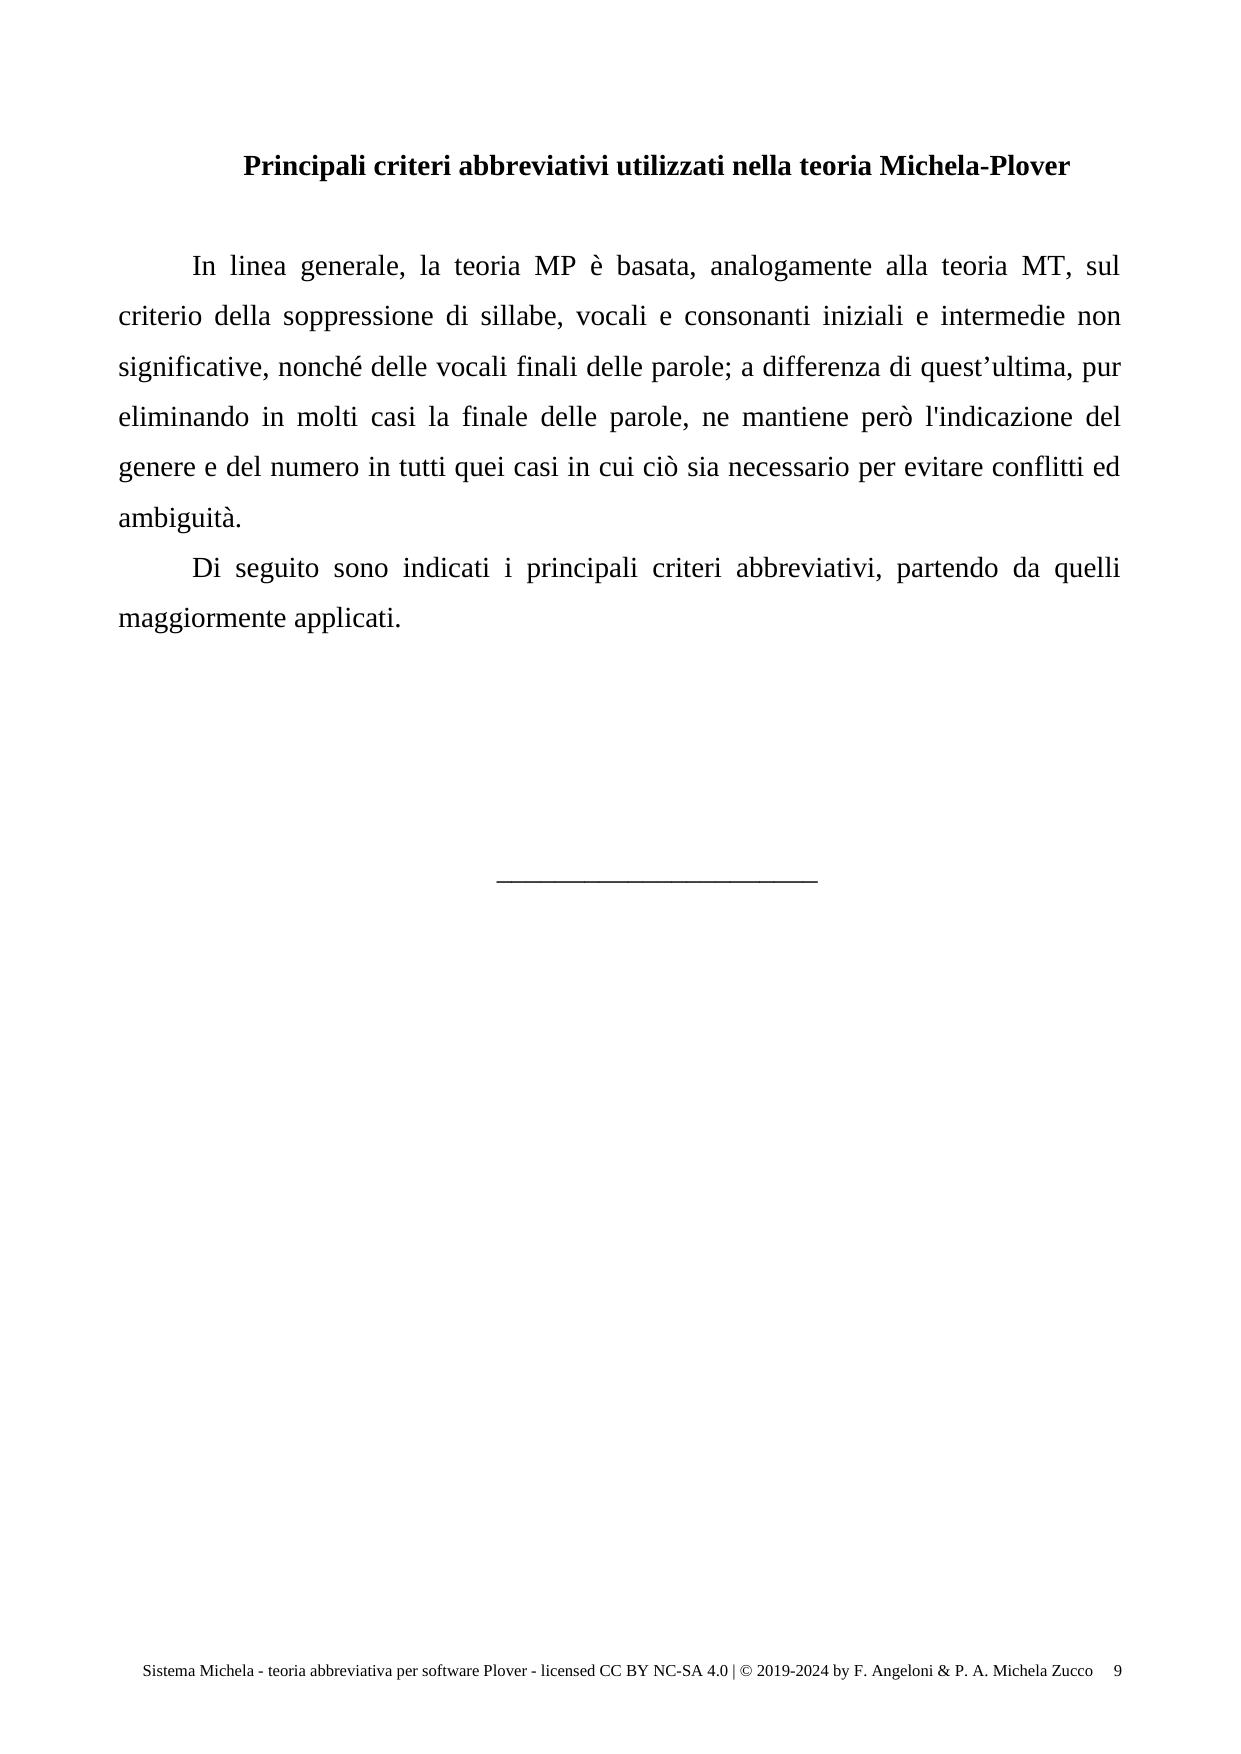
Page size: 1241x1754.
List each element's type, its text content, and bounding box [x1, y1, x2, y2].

text Principali criteri abbreviativi utilizzati nella teoria Michela-Plover [118, 148, 1122, 181]
text Di seguito sono indicati i principali criteri abbreviativi, partendo da quelli maggiormente applicati. [118, 550, 1122, 634]
text In linea generale, la teoria MP è basata, analogamente alla teoria MT, sul criterio della soppressione di sillabe, vocali e consonanti iniziali e intermedie non significative, nonché delle vocali finali delle parole; a differenza di quest’ultima, pur eliminando in molti casi la finale delle parole, ne mantiene però l'indicazione del genere e del numero in tutti quei casi in cui ciò sia necessario per evitare conflitti ed ambiguità. [118, 248, 1122, 533]
text ______________________ [118, 852, 1122, 886]
